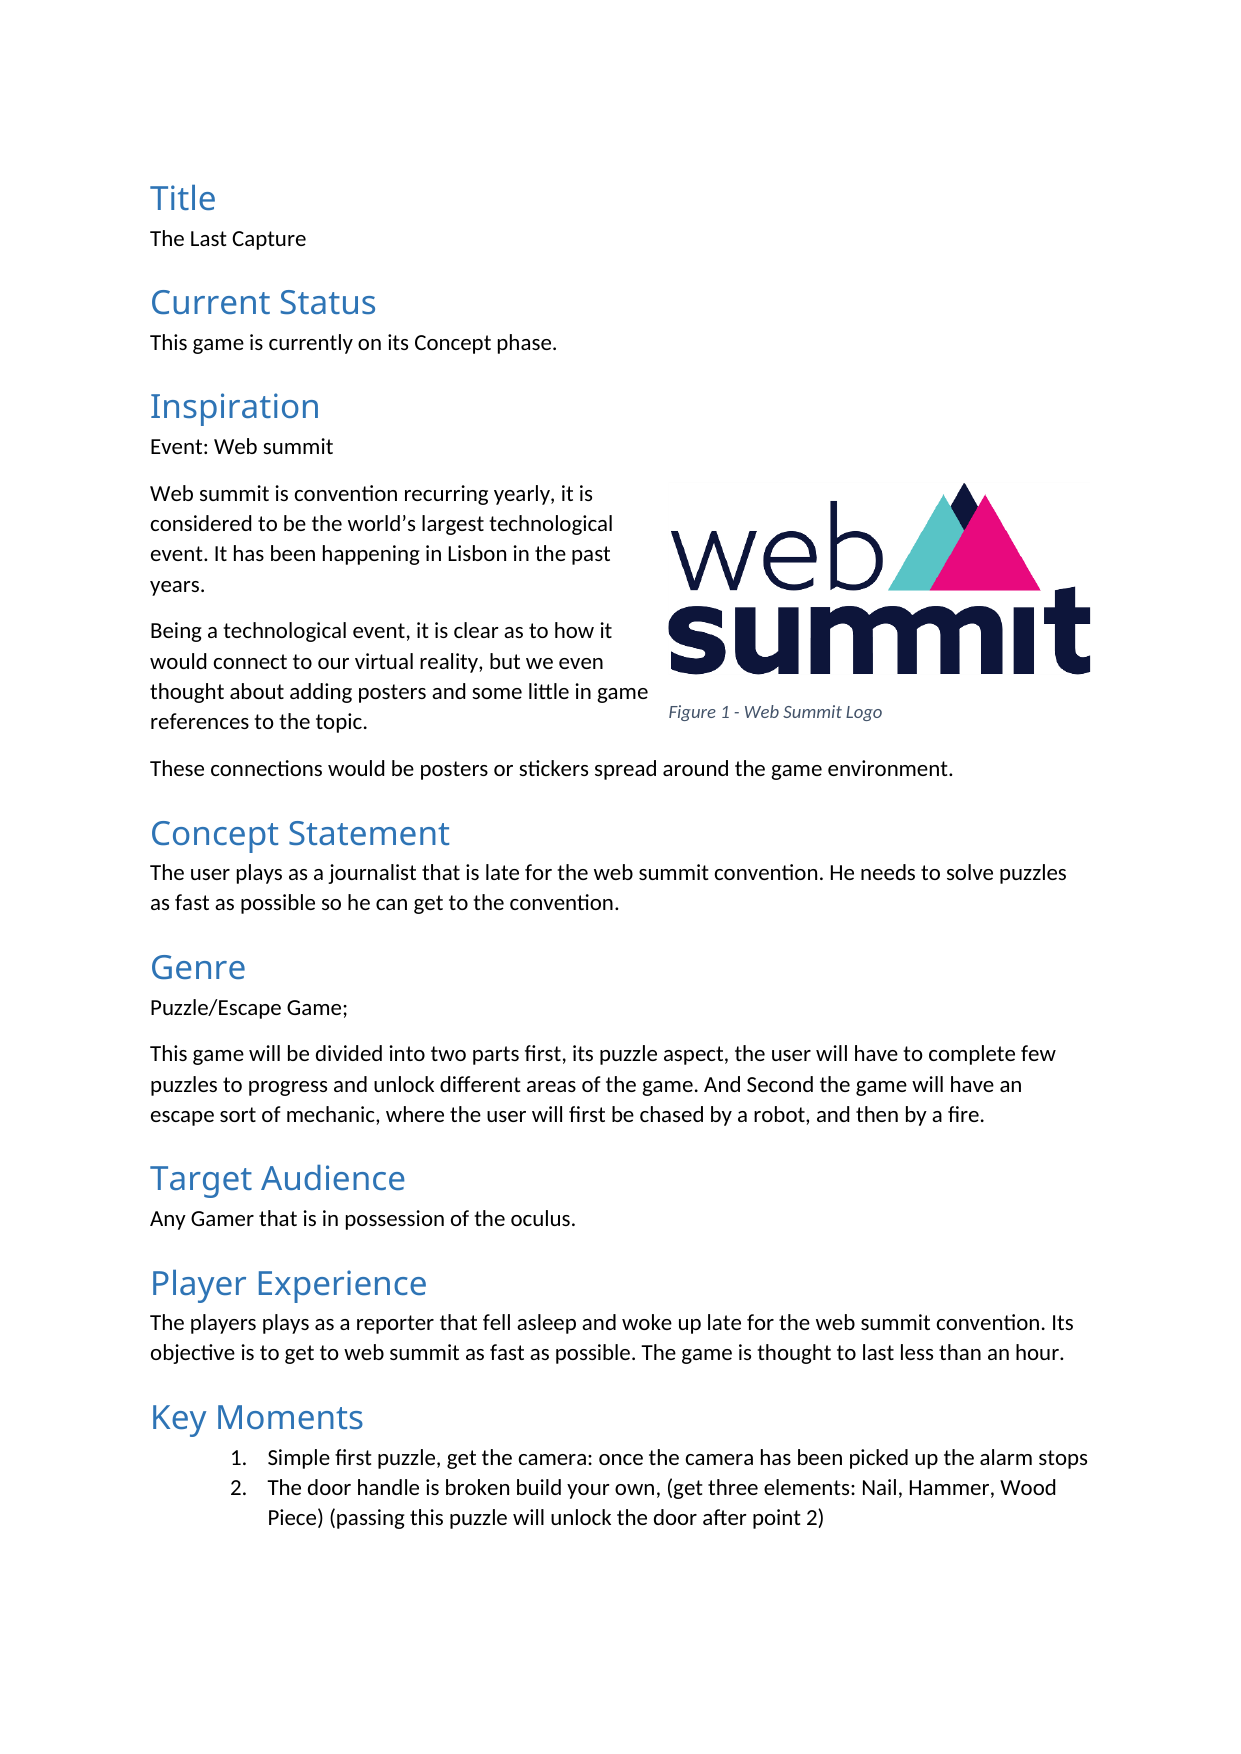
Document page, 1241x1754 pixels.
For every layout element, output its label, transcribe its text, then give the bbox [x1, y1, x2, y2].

text These connections would be posters or stickers spread around the game environment. [150, 754, 1090, 782]
subtitle Title [150, 175, 1090, 220]
subtitle Concept Statement [150, 809, 1090, 855]
text Being a technological event, it is clear as to how it would connect to our virtual reality, but we even thought about adding posters and some little in game references to the topic. [150, 617, 1090, 735]
subtitle Player Experience [150, 1259, 1090, 1305]
subtitle Key Moments [150, 1394, 1090, 1439]
text This game is currently on its Concept phase. [150, 328, 1090, 356]
text The user plays as a journalist that is late for the web summit convention. He needs to solve puzzles as fast as possible so he can get to the convention. [150, 858, 1090, 917]
text Event: Web summit [150, 432, 1090, 460]
subtitle Current Status [150, 279, 1090, 324]
text The Last Capture [150, 224, 1090, 252]
picture [668, 481, 1091, 691]
subtitle Genre [150, 944, 1090, 989]
list Simple first puzzle, get the camera: once the camera has been picked up the alarm stops [230, 1443, 1090, 1471]
text Web summit is convention recurring yearly, it is considered to be the world’s largest technological event. It has been happening in Lisbon in the past years. [150, 479, 1090, 598]
text Any Gamer that is in possession of the oculus. [150, 1204, 1090, 1232]
list The door handle is broken build your own, (get three elements: Nail, Hammer, Wood Piece) (passing this puzzle will unlock the door after point 2) [230, 1473, 1090, 1531]
text Puzzle/Escape Game; [150, 993, 1090, 1021]
text This game will be divided into two parts first, its puzzle aspect, the user will have to complete few puzzles to progress and unlock different areas of the game. And Second the game will have an escape sort of mechanic, where the user will first be chased by a robot, and then by a fire. [150, 1039, 1090, 1128]
text The players plays as a reporter that fell asleep and woke up late for the web summit convention. Its objective is to get to web summit as fast as possible. The game is thought to last less than an hour. [150, 1308, 1090, 1367]
subtitle Inspiration [150, 383, 1090, 429]
subtitle Target Audience [150, 1155, 1090, 1201]
